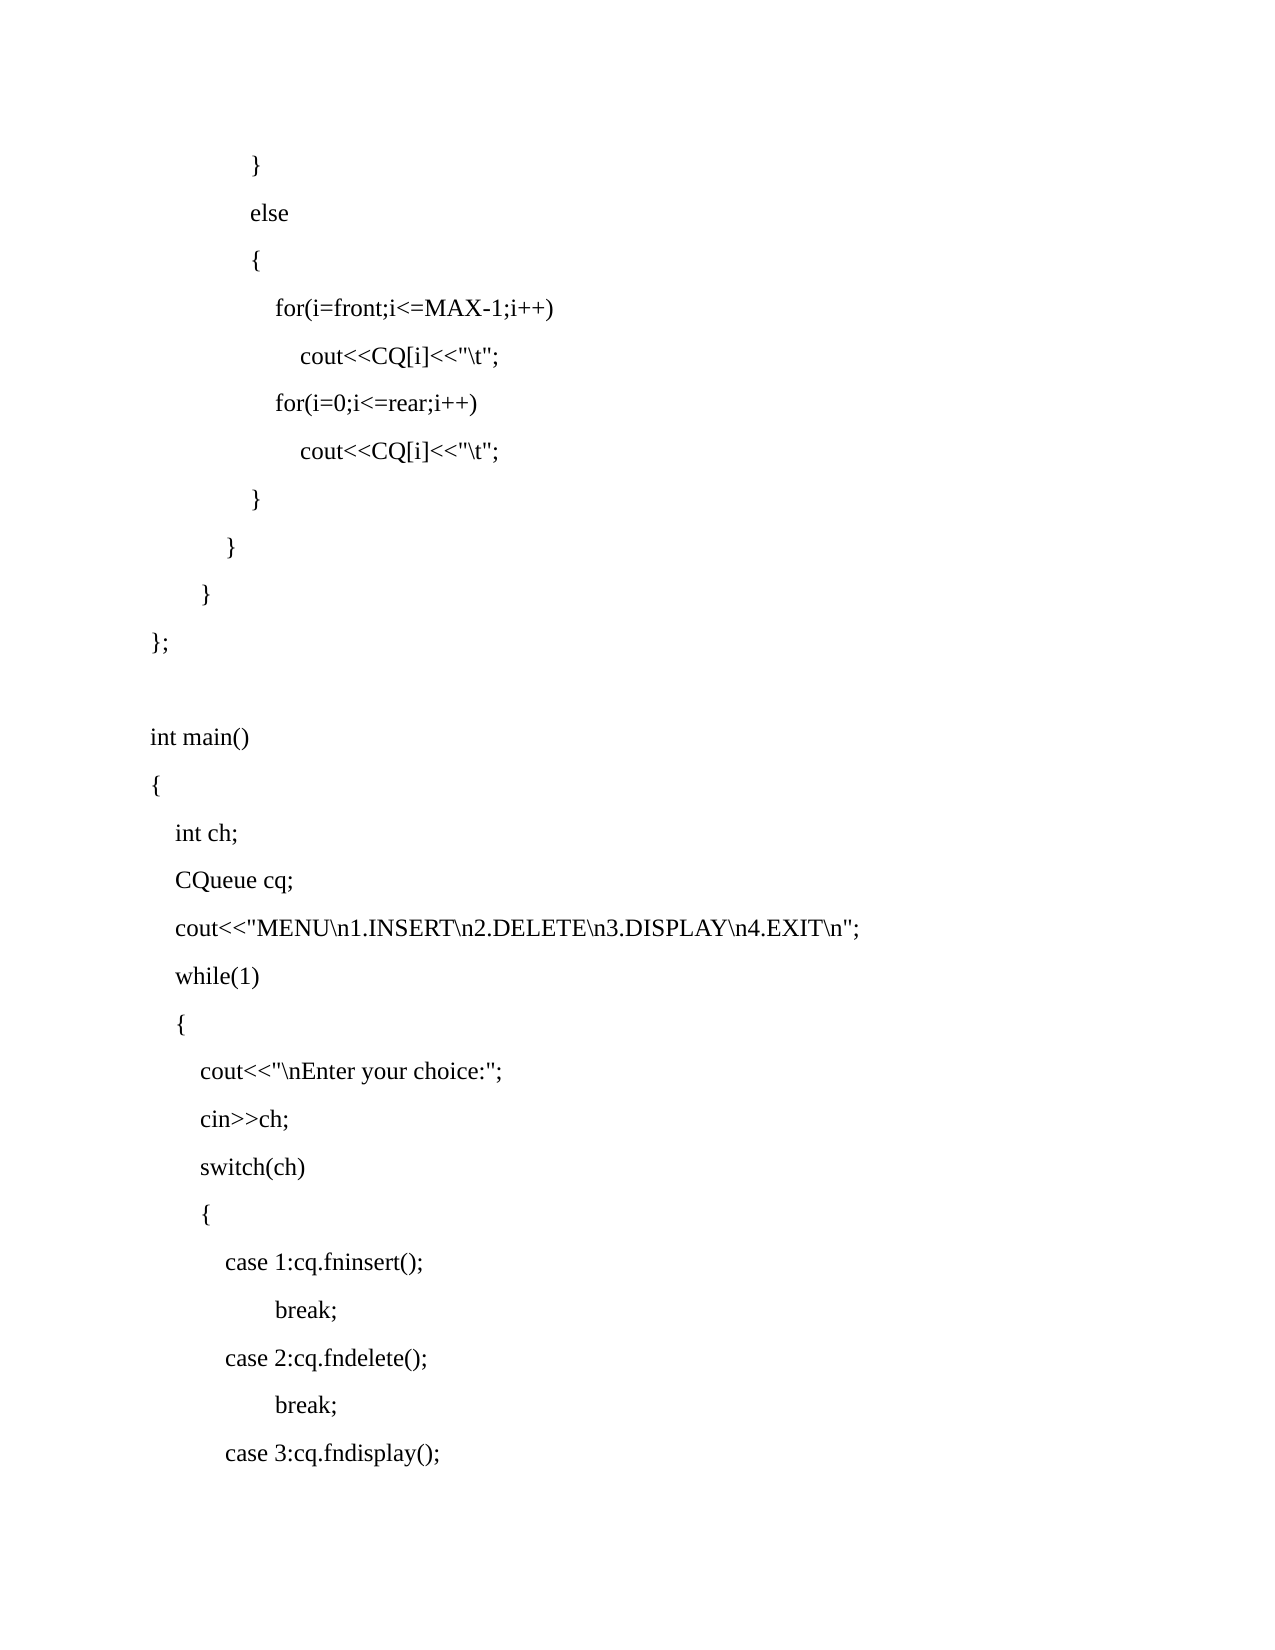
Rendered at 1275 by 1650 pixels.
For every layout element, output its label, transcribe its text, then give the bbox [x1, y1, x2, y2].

text int ch; [150, 818, 1125, 847]
text break; [150, 1390, 1125, 1419]
text else [150, 198, 1125, 226]
text case 1:cq.fninsert(); [150, 1247, 1125, 1276]
text CQueue cq; [150, 866, 1125, 894]
text cout<<CQ[i]<<"\t"; [150, 436, 1125, 465]
text case 2:cq.fndelete(); [150, 1343, 1125, 1371]
text { [150, 770, 1125, 799]
text int main() [150, 722, 1125, 751]
text while(1) [150, 961, 1125, 990]
text { [150, 1199, 1125, 1228]
text { [150, 1009, 1125, 1037]
text switch(ch) [150, 1152, 1125, 1181]
text } [150, 532, 1125, 560]
text break; [150, 1295, 1125, 1324]
text } [150, 150, 1125, 179]
text cout<<CQ[i]<<"\t"; [150, 341, 1125, 369]
text cout<<"\nEnter your choice:"; [150, 1056, 1125, 1085]
text }; [150, 627, 1125, 656]
text for(i=front;i<=MAX-1;i++) [150, 293, 1125, 322]
text case 3:cq.fndisplay(); [150, 1438, 1125, 1467]
text } [150, 484, 1125, 513]
text for(i=0;i<=rear;i++) [150, 388, 1125, 417]
text { [150, 245, 1125, 274]
text cout<<"MENU\n1.INSERT\n2.DELETE\n3.DISPLAY\n4.EXIT\n"; [150, 913, 1125, 942]
text } [150, 579, 1125, 608]
text cin>>ch; [150, 1104, 1125, 1133]
